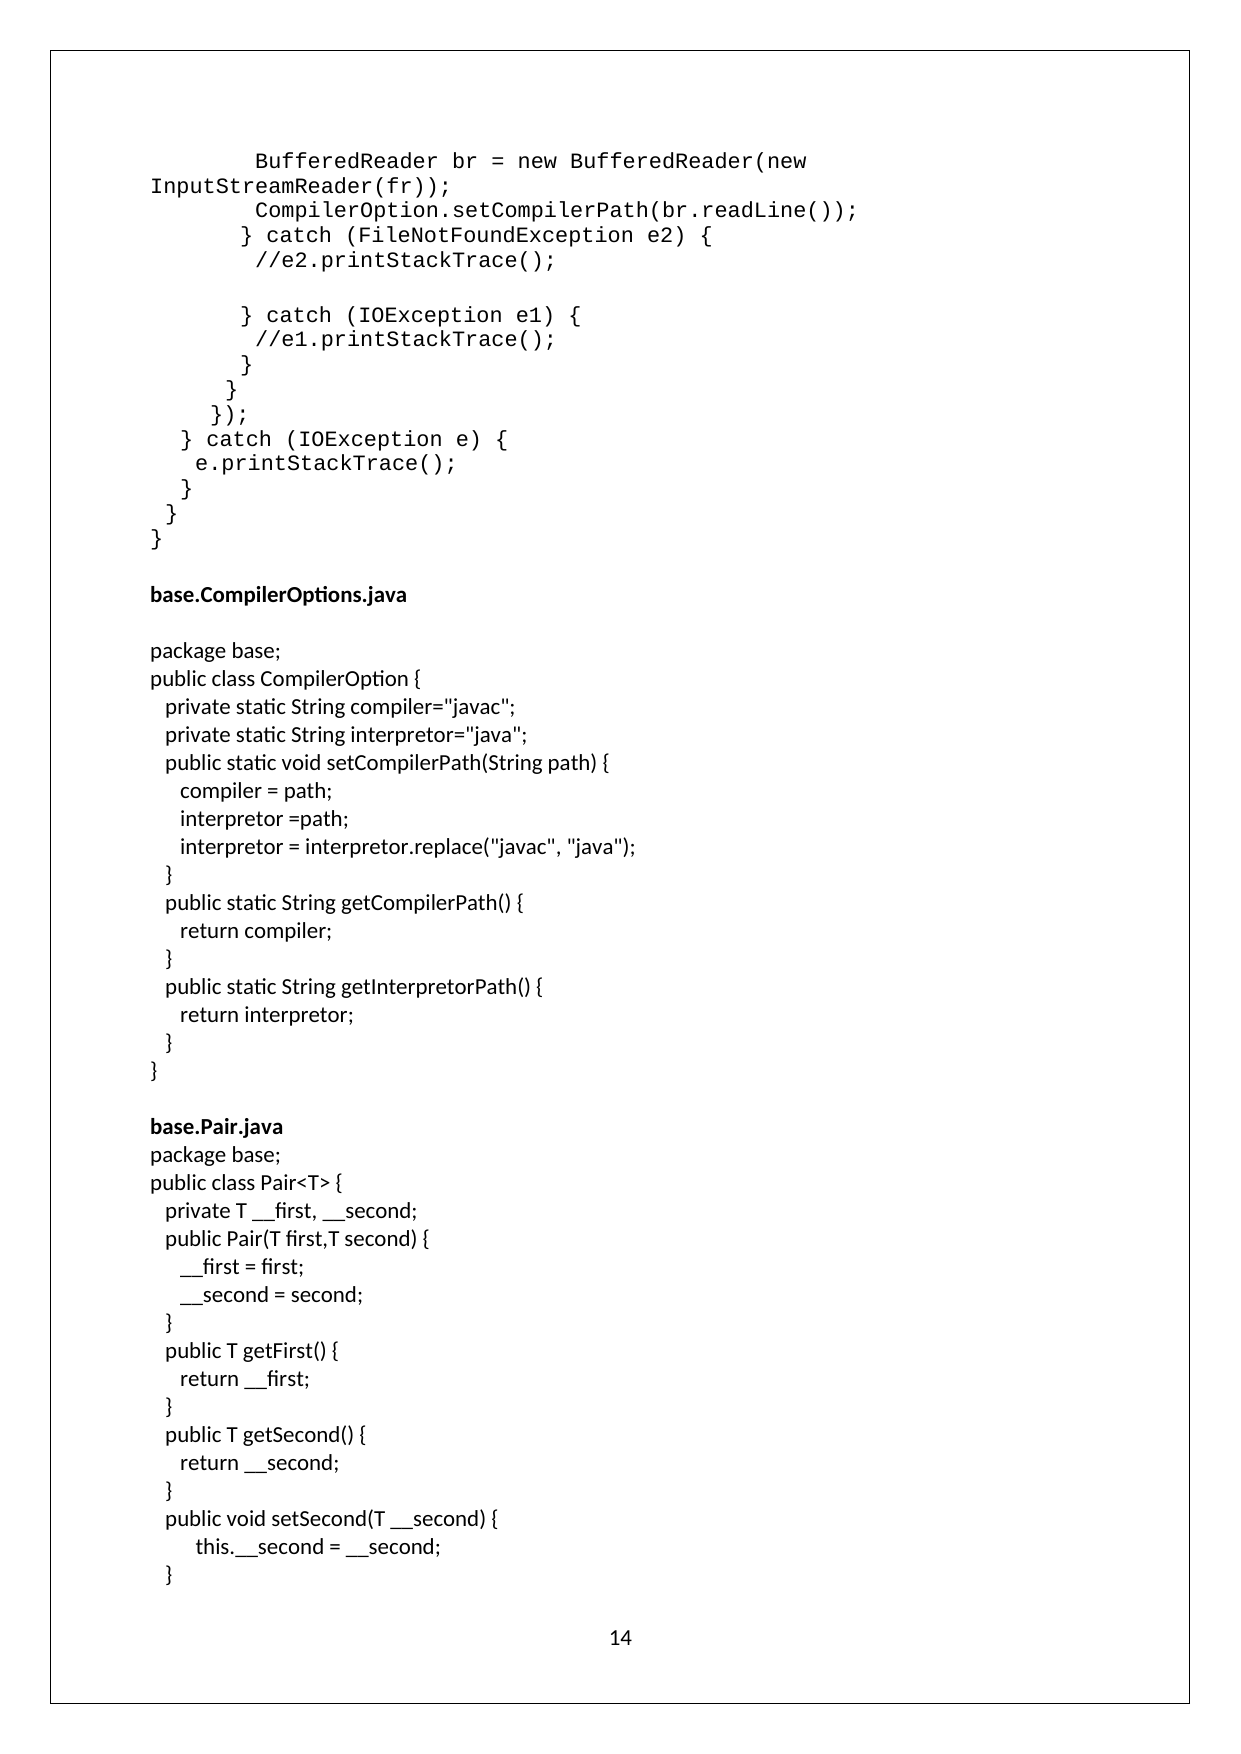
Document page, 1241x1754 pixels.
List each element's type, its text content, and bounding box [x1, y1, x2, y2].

text public class CompilerOption { [150, 664, 1090, 692]
text } [150, 1308, 1090, 1336]
text package base; [150, 1140, 1090, 1168]
text } [150, 860, 1090, 888]
text __first = first; [150, 1252, 1090, 1280]
text public static String getCompilerPath() { [150, 888, 1090, 916]
text BufferedReader br = new BufferedReader(new InputStreamReader(fr)); [150, 150, 1090, 199]
text } catch (IOException e1) { [150, 304, 1090, 328]
text public Pair(T first,T second) { [150, 1224, 1090, 1252]
text public class Pair<T> { [150, 1168, 1090, 1196]
text return __first; [150, 1364, 1090, 1392]
text } [150, 1560, 1090, 1588]
text public T getSecond() { [150, 1420, 1090, 1448]
text public static String getInterpretorPath() { [150, 972, 1090, 1000]
text public void setSecond(T __second) { [150, 1504, 1090, 1532]
text }); [150, 403, 1090, 428]
text } [150, 502, 1090, 527]
text interpretor =path; [150, 804, 1090, 832]
text compiler = path; [150, 776, 1090, 804]
text } [150, 378, 1090, 403]
text interpretor = interpretor.replace("javac", "java"); [150, 832, 1090, 860]
text } [150, 1028, 1090, 1056]
text CompilerOption.setCompilerPath(br.readLine()); [150, 199, 1090, 224]
text //e1.printStackTrace(); [150, 328, 1090, 353]
text this.__second = __second; [150, 1532, 1090, 1560]
text } [150, 353, 1090, 378]
text return interpretor; [150, 1000, 1090, 1028]
text } catch (FileNotFoundException e2) { [150, 224, 1090, 249]
text __second = second; [150, 1280, 1090, 1308]
text //e2.printStackTrace(); [150, 249, 1090, 274]
text } [150, 1056, 1090, 1084]
text return __second; [150, 1448, 1090, 1476]
text return compiler; [150, 916, 1090, 944]
text } [150, 477, 1090, 502]
text } [150, 527, 1090, 552]
text base.Pair.java [150, 1112, 1090, 1140]
text } [150, 1476, 1090, 1504]
text } [150, 944, 1090, 972]
text base.CompilerOptions.java [150, 580, 1090, 608]
text private static String interpretor="java"; [150, 720, 1090, 748]
text package base; [150, 636, 1090, 664]
text e.printStackTrace(); [150, 452, 1090, 477]
text } catch (IOException e) { [150, 428, 1090, 452]
text private static String compiler="javac"; [150, 692, 1090, 720]
text public static void setCompilerPath(String path) { [150, 748, 1090, 776]
text } [150, 1392, 1090, 1420]
text public T getFirst() { [150, 1336, 1090, 1364]
text private T __first, __second; [150, 1196, 1090, 1224]
